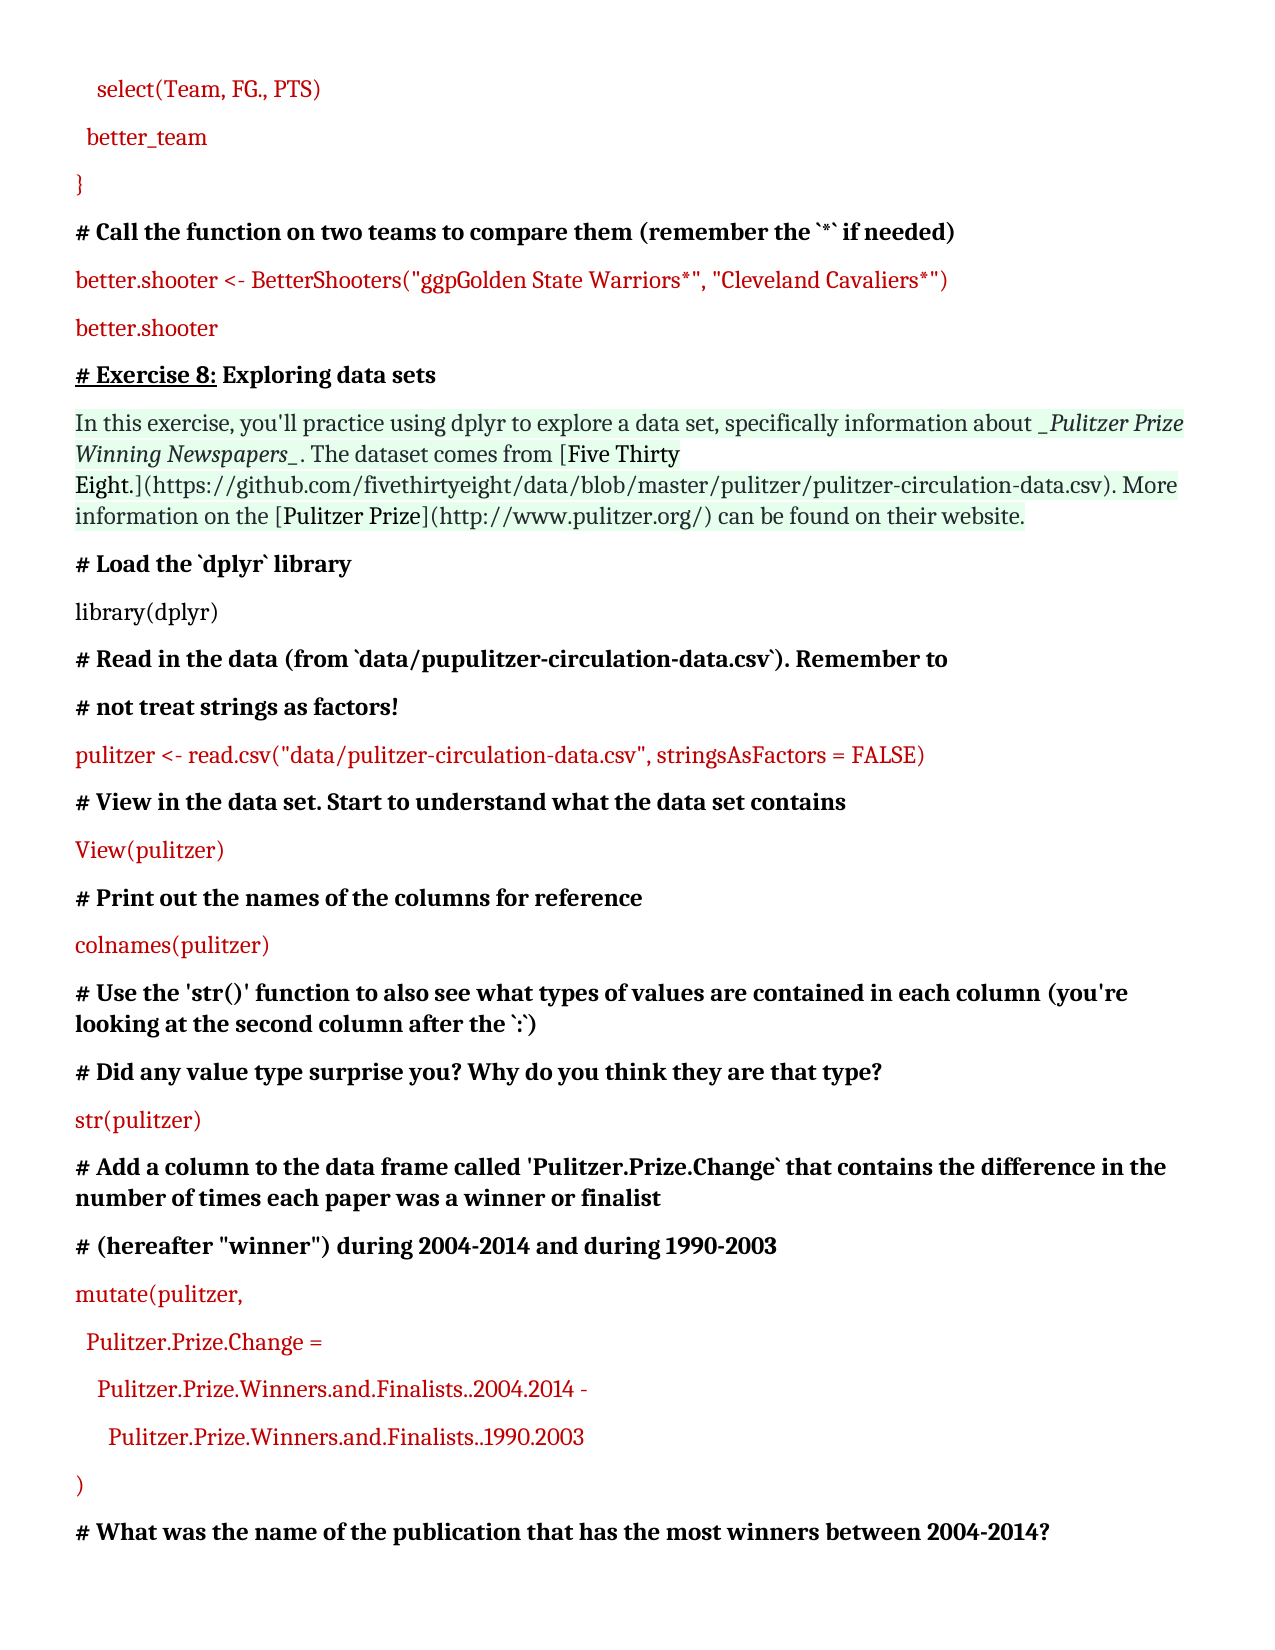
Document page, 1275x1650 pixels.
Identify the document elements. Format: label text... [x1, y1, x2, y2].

text ) [75, 1471, 1200, 1499]
text # not treat strings as factors! [75, 693, 1200, 722]
text colnames(pulitzer) [75, 931, 1200, 960]
text In this exercise, you'll practice using dplyr to explore a data set, specifically information about _Pulitzer Prize Winning Newspapers_. The dataset comes from [Five Thirty Eight.](https://github.com/fivethirtyeight/data/blob/master/pulitzer/pulitzer-circulation-data.csv). More information on the [Pulitzer Prize](http://www.pulitzer.org/) can be found on their website. [75, 409, 1200, 531]
text # Did any value type surprise you? Why do you think they are that type? [75, 1058, 1200, 1087]
text # Add a column to the data frame called 'Pulitzer.Prize.Change` that contains the difference in the number of times each paper was a winner or finalist [75, 1153, 1200, 1213]
text pulitzer <- read.csv("data/pulitzer-circulation-data.csv", stringsAsFactors = FALSE) [75, 741, 1200, 769]
text library(dplyr) [75, 597, 1200, 626]
text # Print out the names of the columns for reference [75, 884, 1200, 912]
text # Exercise 8: Exploring data sets [75, 361, 1200, 390]
text select(Team, FG., PTS) [75, 75, 1200, 104]
text # View in the data set. Start to understand what the data set contains [75, 788, 1200, 817]
text # Read in the data (from `data/pupulitzer-circulation-data.csv`). Remember to [75, 645, 1200, 674]
text # Load the `dplyr` library [75, 550, 1200, 578]
text mutate(pulitzer, [75, 1280, 1200, 1308]
text better.shooter [75, 313, 1200, 342]
text Pulitzer.Prize.Winners.and.Finalists..1990.2003 [75, 1423, 1200, 1452]
text # Call the function on two teams to compare them (remember the `*` if needed) [75, 218, 1200, 247]
text Pulitzer.Prize.Change = [75, 1327, 1200, 1356]
text View(pulitzer) [75, 836, 1200, 865]
text # (hereafter "winner") during 2004-2014 and during 1990-2003 [75, 1232, 1200, 1261]
text better_team [75, 123, 1200, 151]
text str(pulitzer) [75, 1106, 1200, 1134]
text Pulitzer.Prize.Winners.and.Finalists..2004.2014 - [75, 1375, 1200, 1404]
text # Use the 'str()' function to also see what types of values are contained in each column (you're looking at the second column after the `:`) [75, 979, 1200, 1039]
text better.shooter <- BetterShooters("ggpGolden State Warriors*", "Cleveland Cavaliers*") [75, 266, 1200, 294]
text # What was the name of the publication that has the most winners between 2004-2014? [75, 1518, 1200, 1547]
text } [75, 170, 1200, 199]
